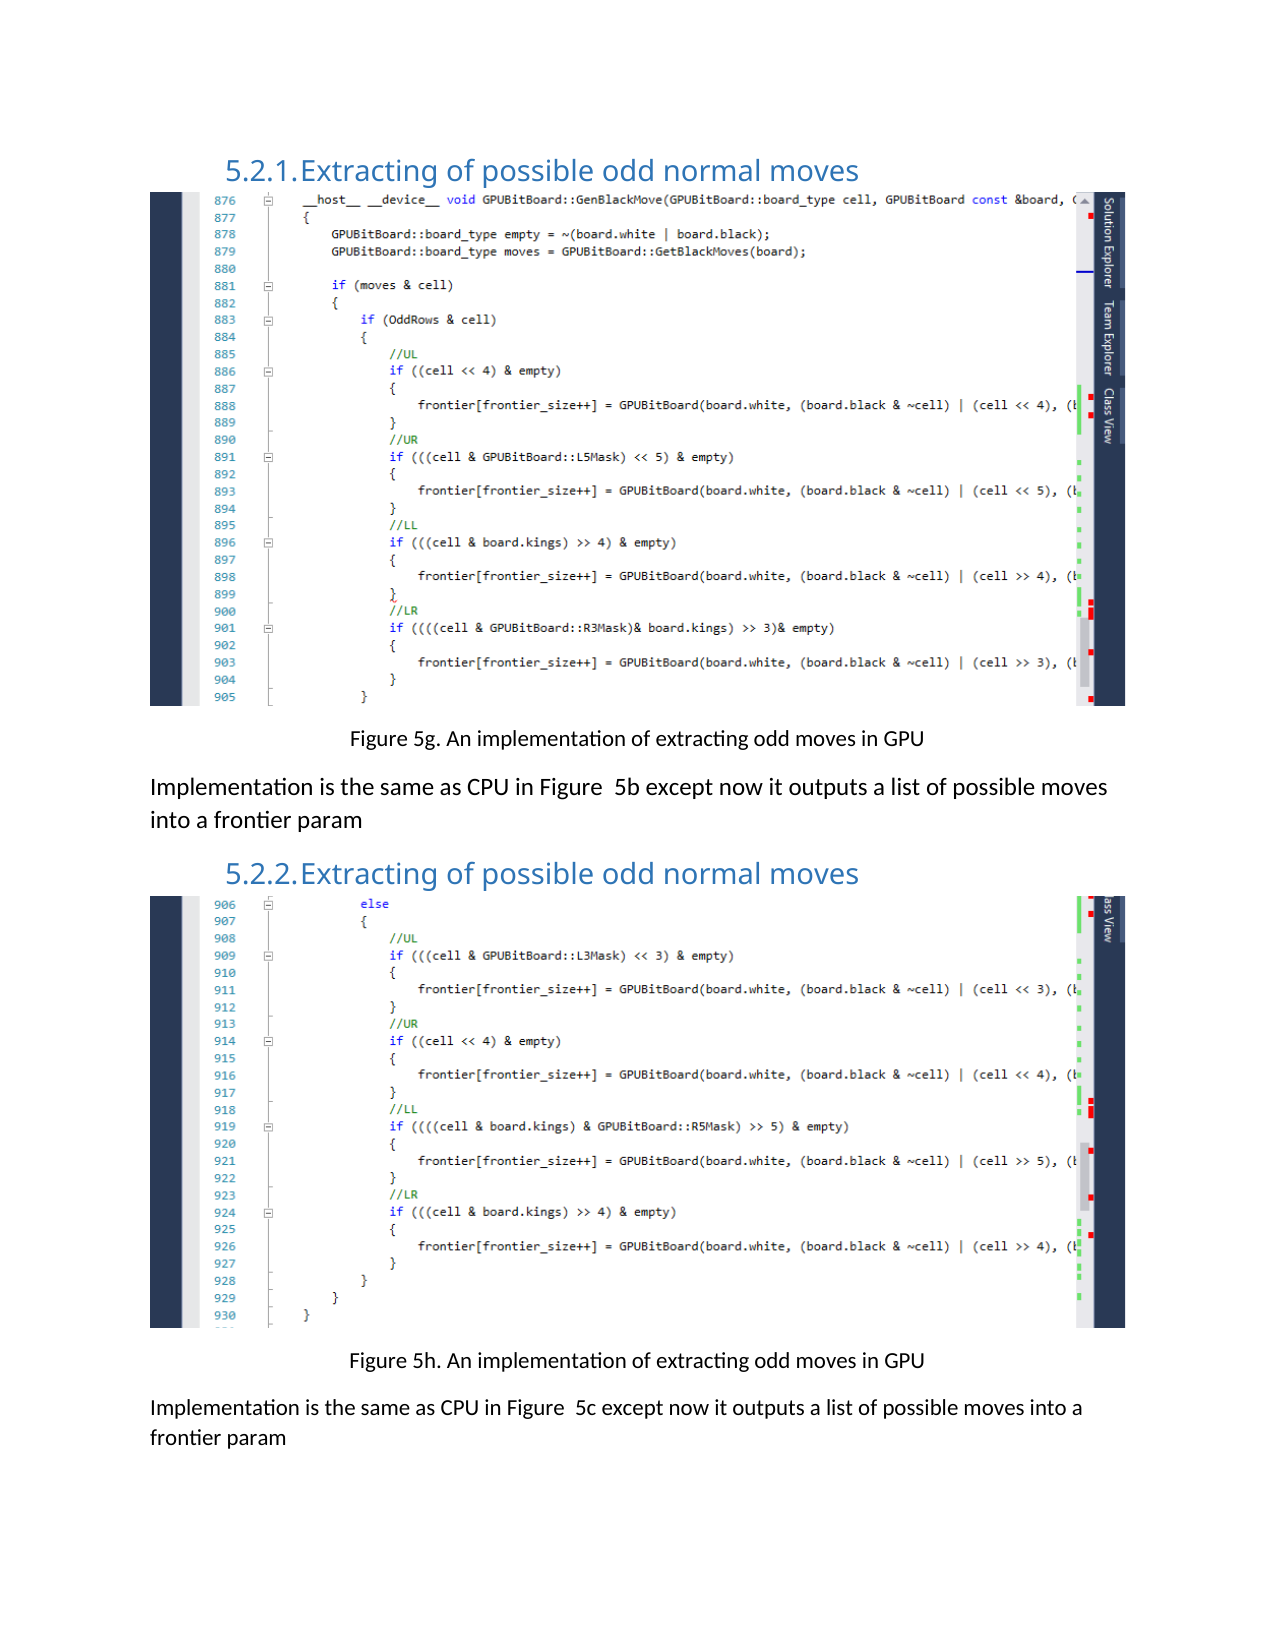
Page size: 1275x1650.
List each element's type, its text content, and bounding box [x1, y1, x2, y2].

subtitle Extracting of possible odd normal moves [225, 150, 1125, 190]
text Figure 5g. An implementation of extracting odd moves in GPU [150, 724, 1125, 752]
subtitle Extracting of possible odd normal moves [225, 853, 1125, 893]
text Implementation is the same as CPU in Figure 5c except now it outputs a list of possible moves into a frontier param [150, 1393, 1125, 1452]
text Figure 5h. An implementation of extracting odd moves in GPU [150, 1346, 1125, 1374]
text Implementation is the same as CPU in Figure 5b except now it outputs a list of possible moves into a frontier param [150, 771, 1125, 834]
